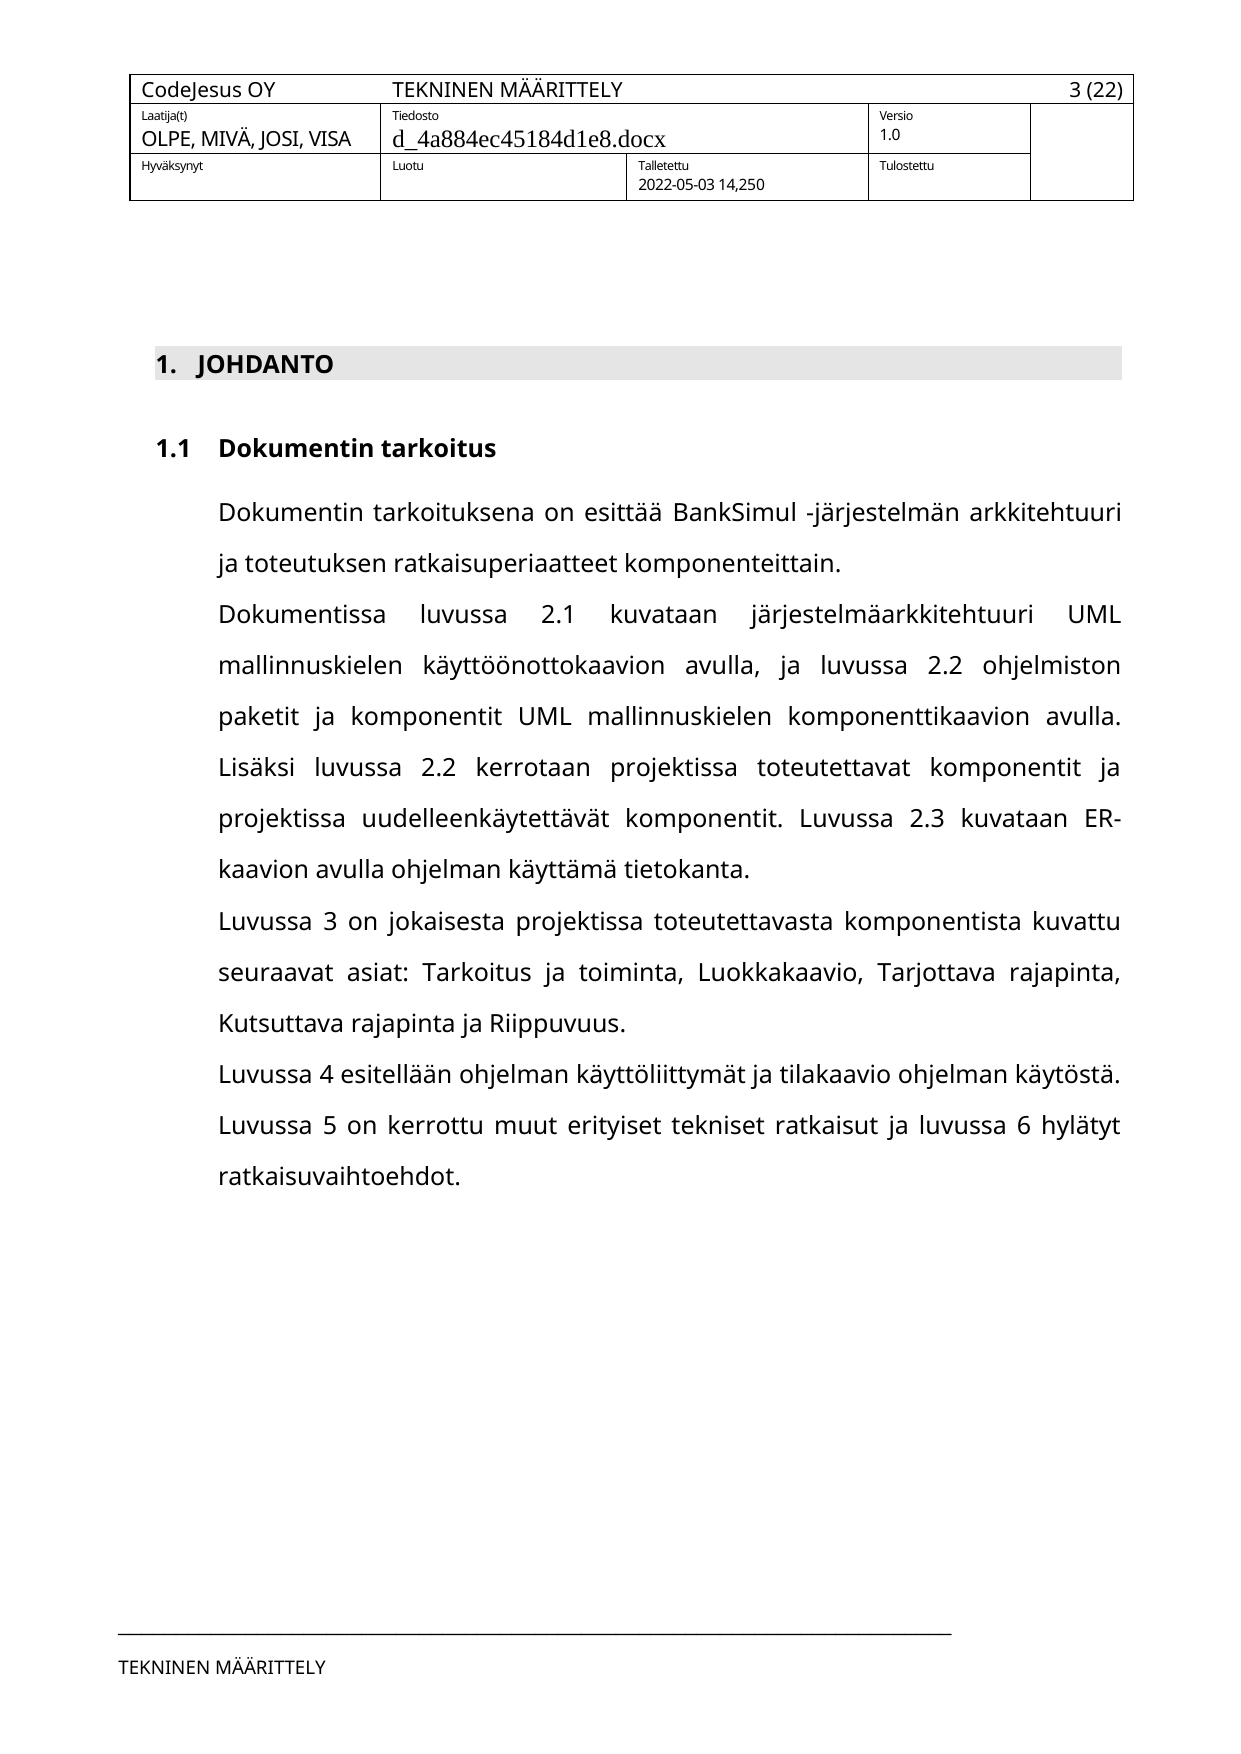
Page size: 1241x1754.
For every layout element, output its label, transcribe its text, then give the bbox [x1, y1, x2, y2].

subtitle Dokumentin tarkoitus [155, 430, 1122, 464]
text Luvussa 3 on jokaisesta projektissa toteutettavasta komponentista kuvattu seuraavat asiat: Tarkoitus ja toiminta, Luokkakaavio, Tarjottava rajapinta, Kutsuttava rajapinta ja Riippuvuus. [218, 903, 1122, 1039]
subtitle JOHDANTO [155, 346, 1122, 380]
text Dokumentissa luvussa 2.1 kuvataan järjestelmäarkkitehtuuri UML mallinnuskielen käyttöönottokaavion avulla, ja luvussa 2.2 ohjelmiston paketit ja komponentit UML mallinnuskielen komponenttikaavion avulla. Lisäksi luvussa 2.2 kerrotaan projektissa toteutettavat komponentit ja projektissa uudelleenkäytettävät komponentit. Luvussa 2.3 kuvataan ER-kaavion avulla ohjelman käyttämä tietokanta. [218, 597, 1122, 886]
text Luvussa 4 esitellään ohjelman käyttöliittymät ja tilakaavio ohjelman käytöstä. Luvussa 5 on kerrottu muut erityiset tekniset ratkaisut ja luvussa 6 hylätyt ratkaisuvaihtoehdot. [218, 1056, 1122, 1192]
text Dokumentin tarkoituksena on esittää BankSimul -järjestelmän arkkitehtuuri ja toteutuksen ratkaisuperiaatteet komponenteittain. [218, 495, 1122, 580]
